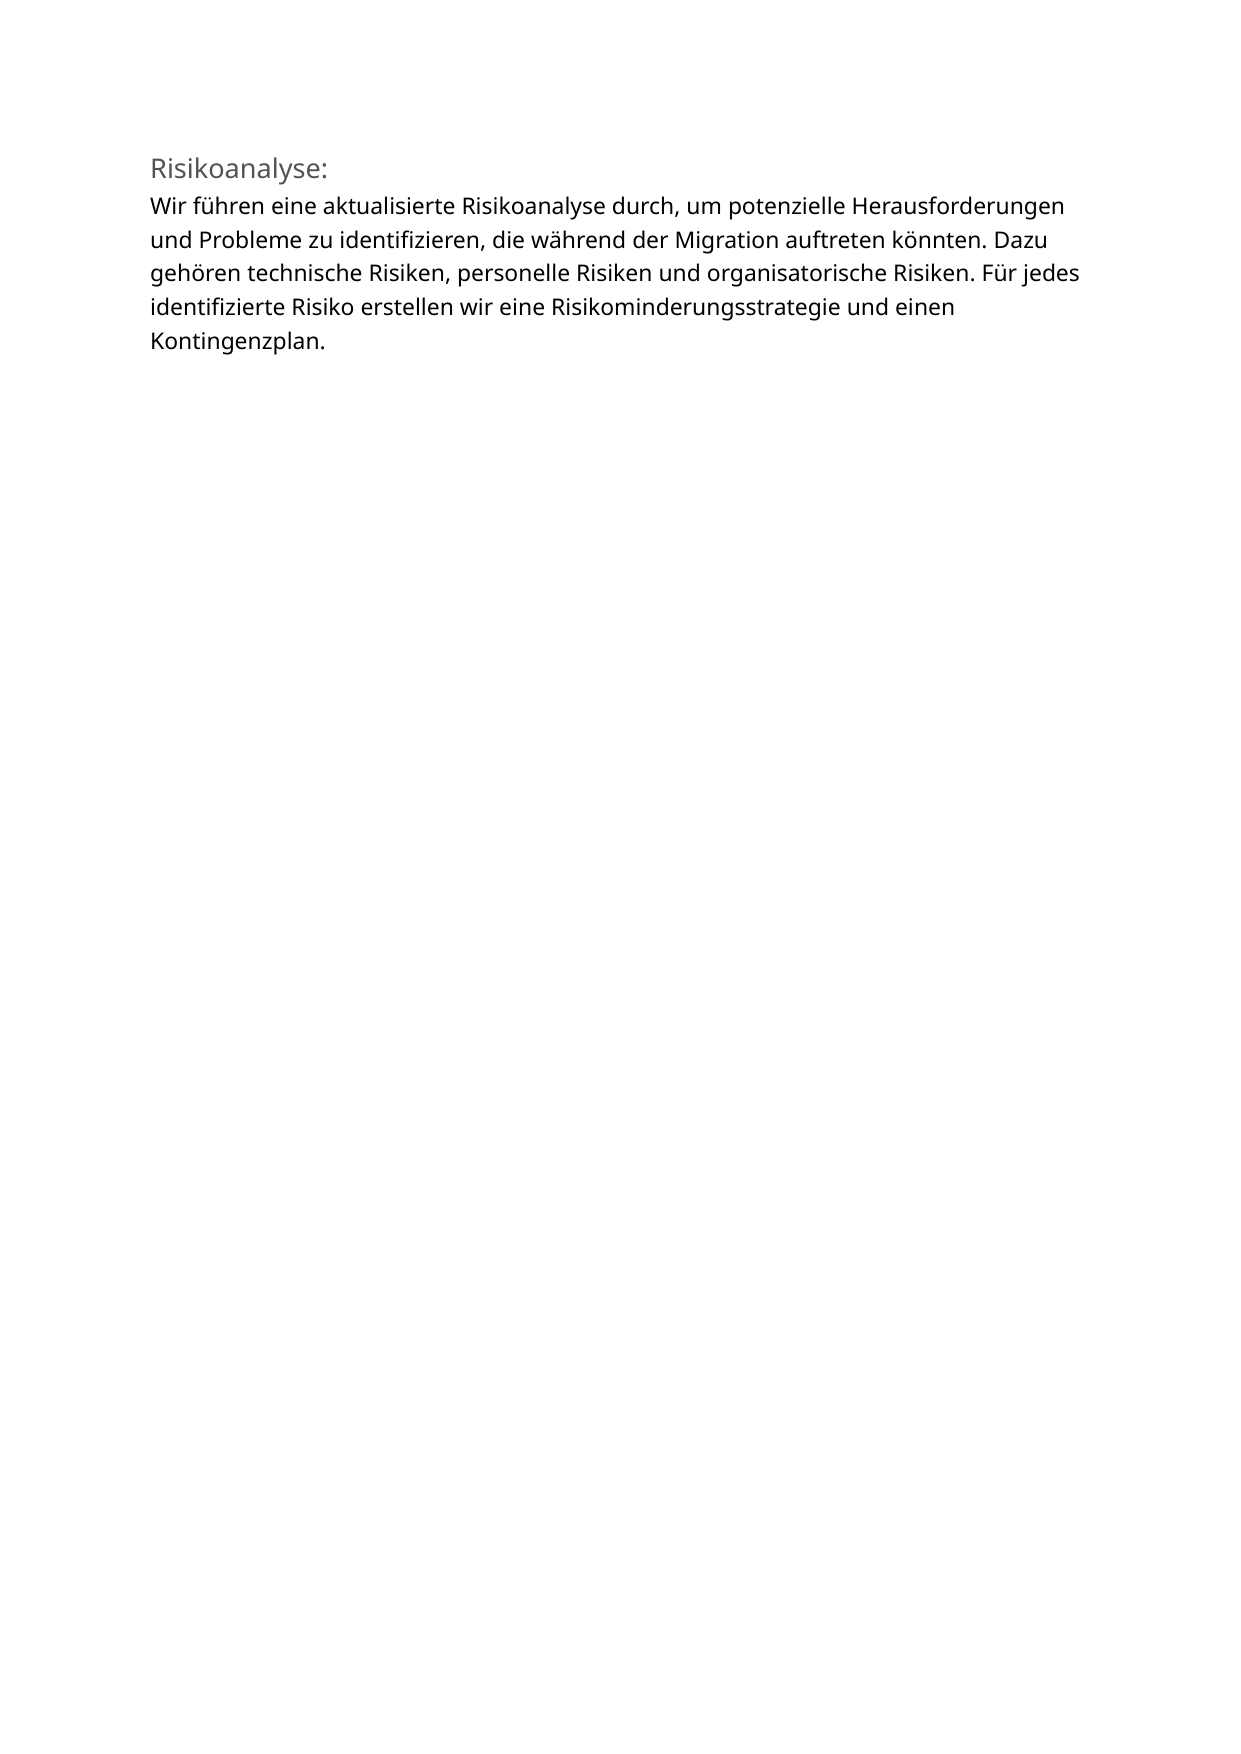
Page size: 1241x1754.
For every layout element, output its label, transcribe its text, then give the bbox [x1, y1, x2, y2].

text Wir führen eine aktualisierte Risikoanalyse durch, um potenzielle Herausforderungen und Probleme zu identifizieren, die während der Migration auftreten könnten. Dazu gehören technische Risiken, personelle Risiken und organisatorische Risiken. Für jedes identifizierte Risiko erstellen wir eine Risikominderungsstrategie und einen Kontingenzplan. [150, 190, 1090, 356]
subtitle Risikoanalyse: [150, 150, 1090, 187]
